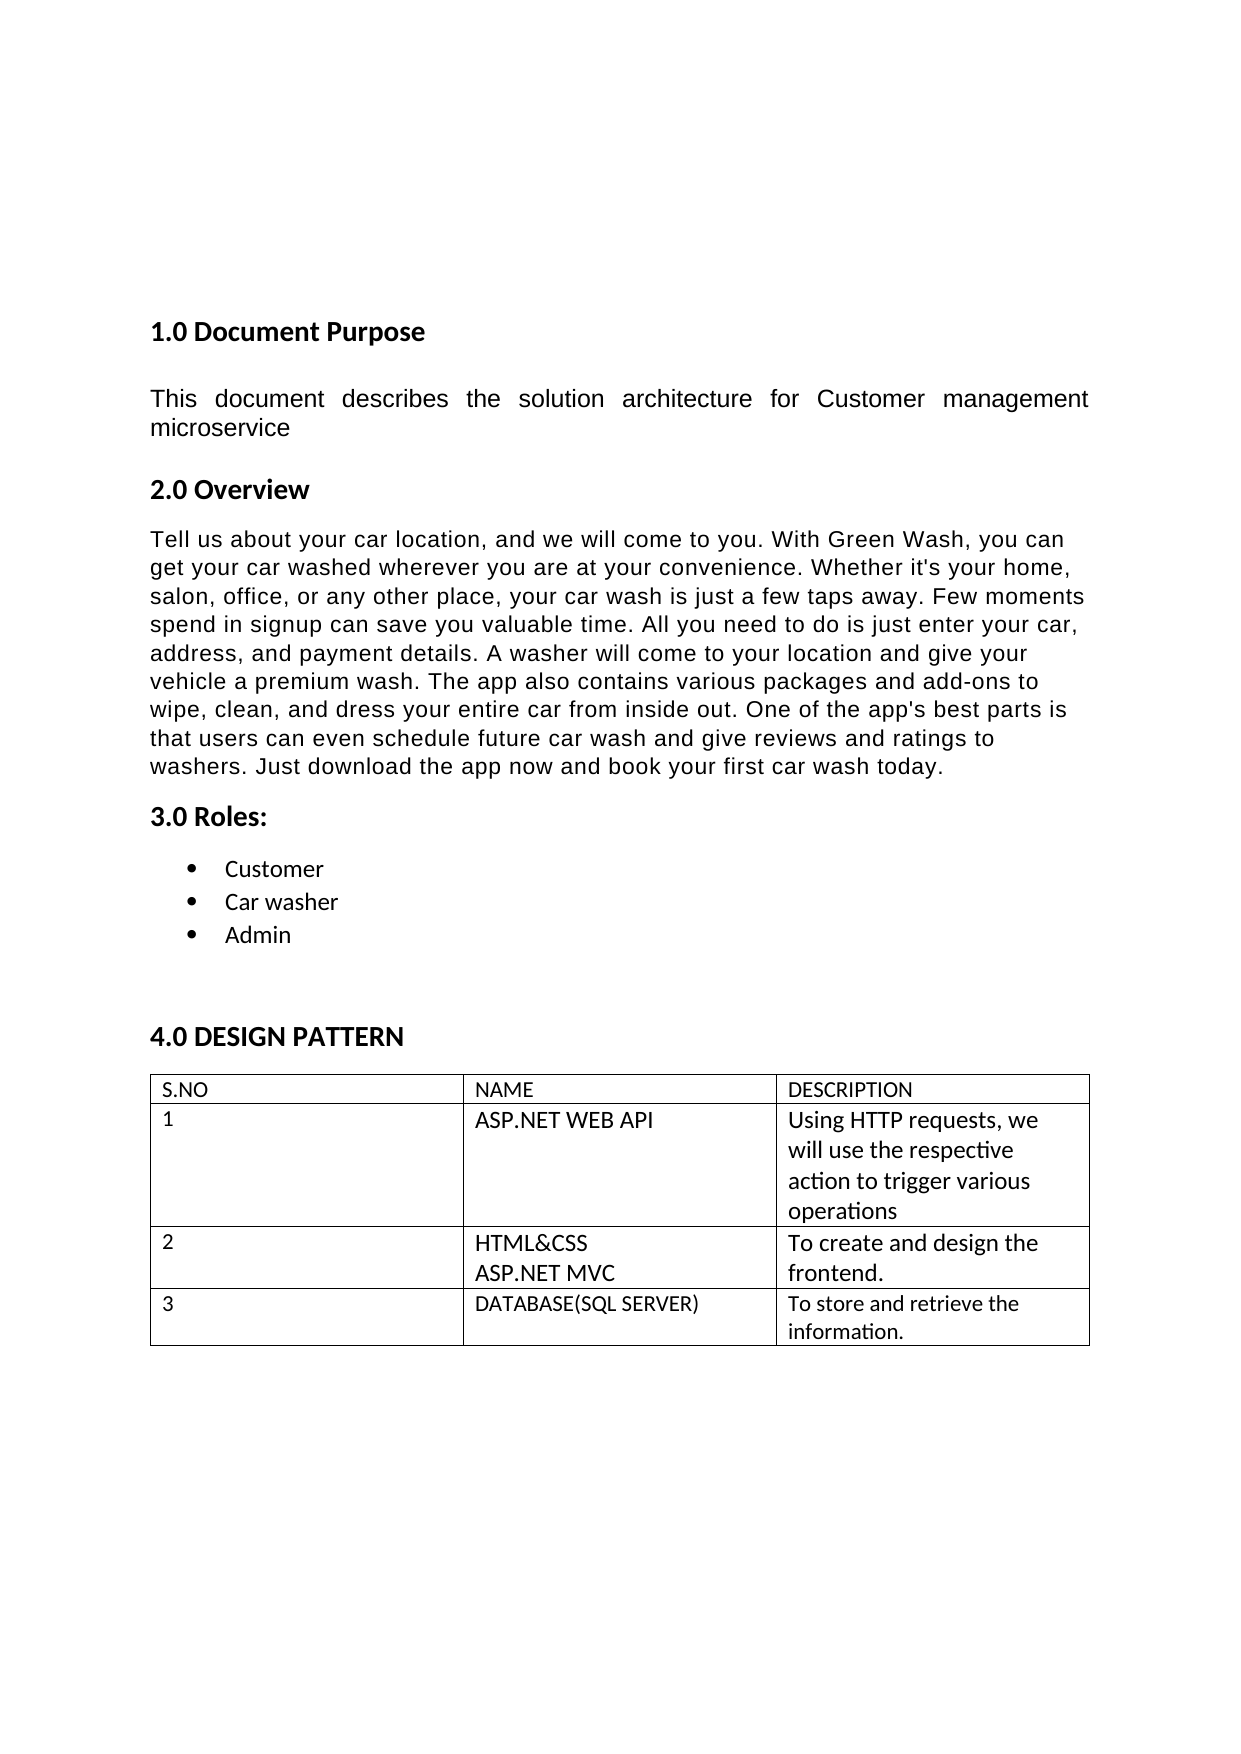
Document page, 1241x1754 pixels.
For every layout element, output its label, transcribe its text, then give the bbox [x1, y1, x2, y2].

text 2.0 Overview [150, 471, 1090, 506]
table_cell 2 [151, 1227, 463, 1288]
table_header S.NO [151, 1075, 463, 1103]
list Admin [187, 919, 1090, 950]
table_header NAME [464, 1075, 776, 1103]
table_cell 1 [151, 1104, 463, 1226]
table_cell ASP.NET WEB API [464, 1104, 776, 1226]
table_cell HTML&CSS ASP.NET MVC [464, 1227, 776, 1288]
text 4.0 DESIGN PATTERN [150, 1018, 1090, 1054]
table_cell 3 [151, 1289, 463, 1345]
list Customer [187, 853, 1090, 884]
table_cell DATABASE(SQL SERVER) [464, 1289, 776, 1345]
text Tell us about your car location, and we will come to you. With Green Wash, you can get your car washed wherever you are at your convenience. Whether it's your home, salon, office, or any other place, your car wash is just a few taps away. Few moments spend in signup can save you valuable time. All you need to do is just enter your car, address, and payment details. A washer will come to your location and give your vehicle a premium wash. The app also contains various packages and add-ons to wipe, clean, and dress your entire car from inside out. One of the app's best parts is that users can even schedule future car wash and give reviews and ratings to washers. Just download the app now and book your first car wash today. [150, 526, 1090, 780]
text This document describes the solution architecture for Customer management microservice [150, 384, 1090, 442]
table_header DESCRIPTION [777, 1075, 1089, 1103]
table_cell To create and design the frontend. [777, 1227, 1089, 1288]
list Car washer [187, 886, 1090, 917]
list Document Purpose [150, 313, 1090, 349]
text 3.0 Roles: [150, 798, 1090, 834]
table_cell To store and retrieve the information. [777, 1289, 1089, 1345]
table_cell Using HTTP requests, we will use the respective action to trigger various operations [777, 1104, 1089, 1226]
